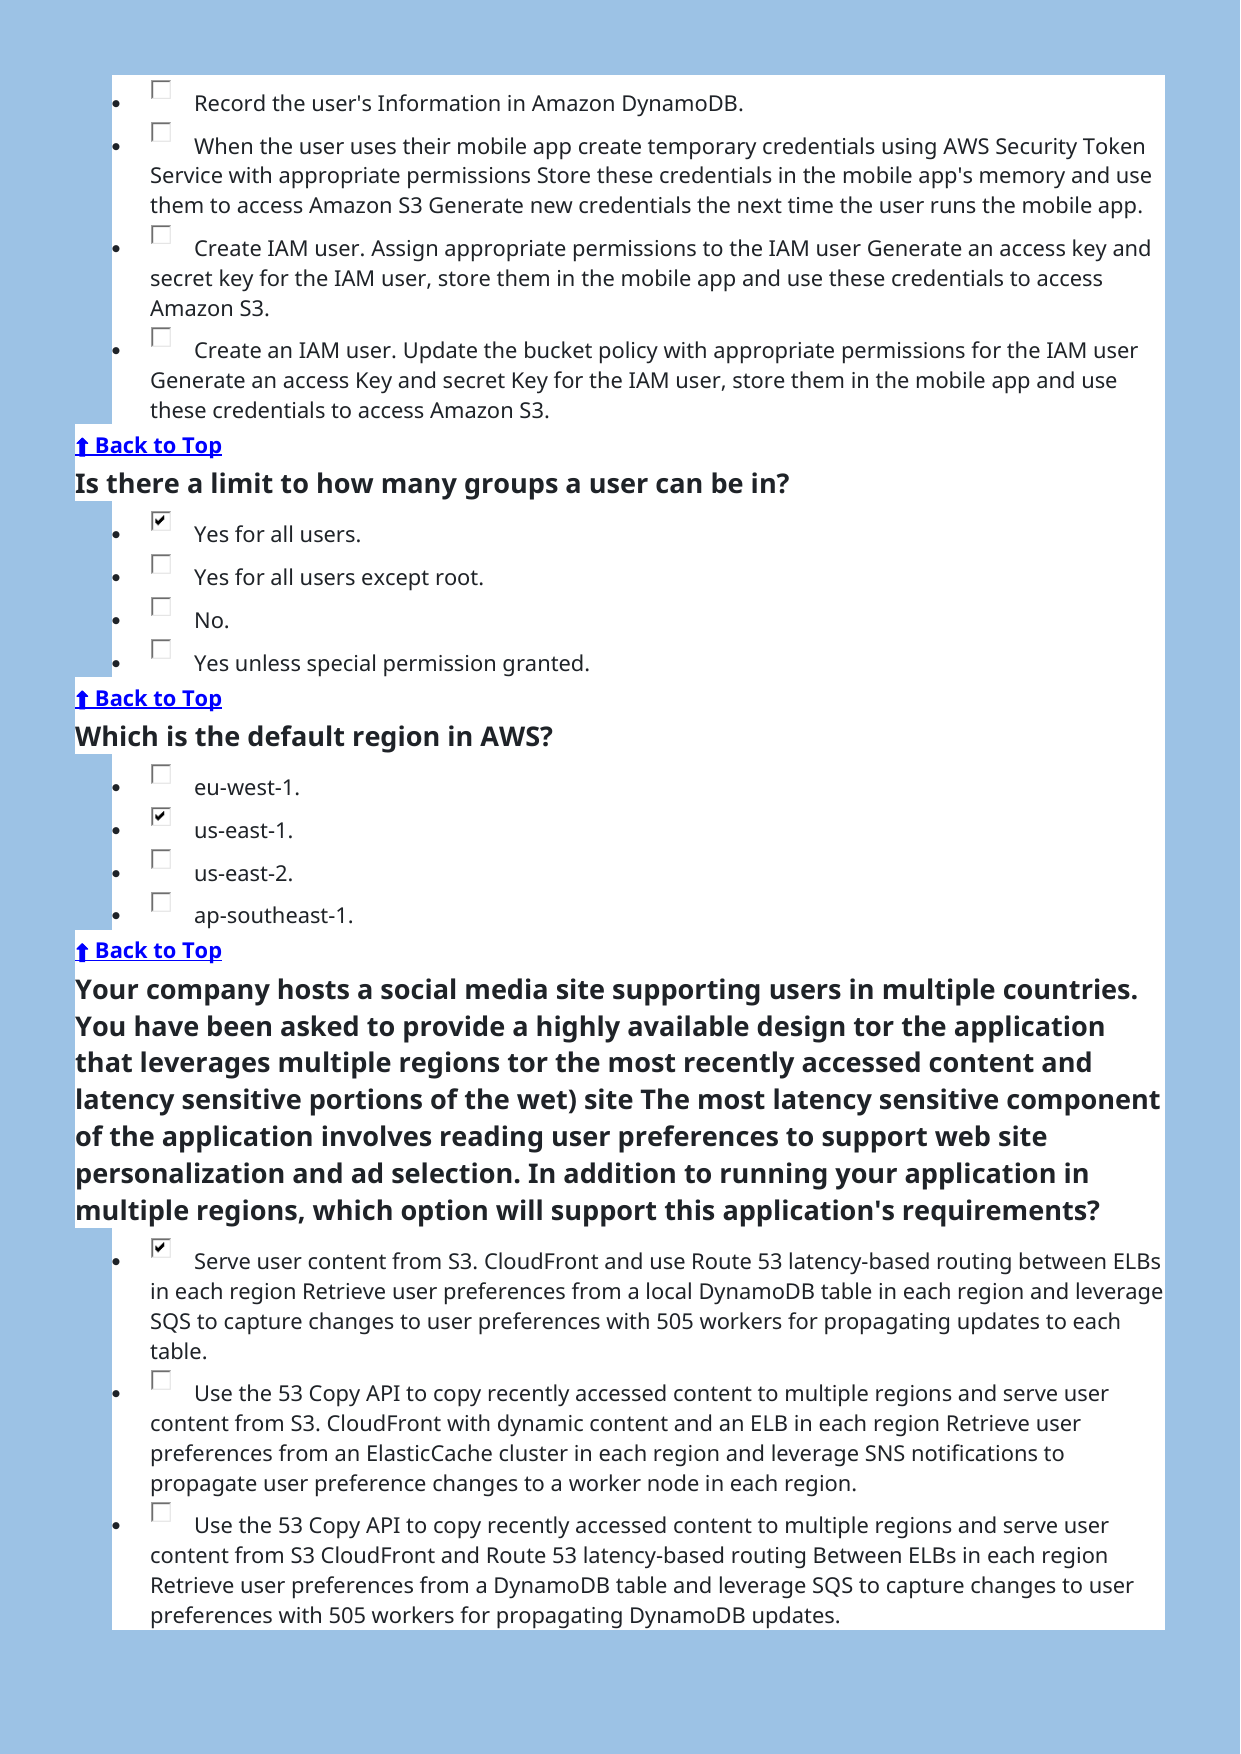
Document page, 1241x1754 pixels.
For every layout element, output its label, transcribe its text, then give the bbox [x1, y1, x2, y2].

list Record the user's Information in Amazon DynamoDB. [112, 75, 1165, 118]
list us-east-1. [112, 802, 1165, 845]
text Which is the default region in AWS? [75, 717, 1165, 754]
list eu-west-1. [112, 759, 1165, 802]
list Use the 53 Copy API to copy recently accessed content to multiple regions and serve user content from S3. CloudFront with dynamic content and an ELB in each region Retrieve user preferences from an ElasticCache cluster in each region and leverage SNS notifications to propagate user preference changes to a worker node in each region. [112, 1366, 1165, 1498]
text ⬆ Back to Top [75, 682, 1165, 712]
list Create an IAM user. Update the bucket policy with appropriate permissions for the IAM user Generate an access Key and secret Key for the IAM user, store them in the mobile app and use these credentials to access Amazon S3. [112, 322, 1165, 424]
text Your company hosts a social media site supporting users in multiple countries. You have been asked to provide a highly available design tor the application that leverages multiple regions tor the most recently accessed content and latency sensitive portions of the wet) site The most latency sensitive component of the application involves reading user preferences to support web site personalization and ad selection. In addition to running your application in multiple regions, which option will support this application's requirements? [75, 970, 1165, 1228]
list When the user uses their mobile app create temporary credentials using AWS Security Token Service with appropriate permissions Store these credentials in the mobile app's memory and use them to access Amazon S3 Generate new credentials the next time the user runs the mobile app. [112, 118, 1165, 220]
list ap-southeast-1. [112, 887, 1165, 930]
text ⬆ Back to Top [75, 935, 1165, 965]
list Yes for all users. [112, 507, 1165, 549]
list No. [112, 592, 1165, 635]
list Serve user content from S3. CloudFront and use Route 53 latency-based routing between ELBs in each region Retrieve user preferences from a local DynamoDB table in each region and leverage SQS to capture changes to user preferences with 505 workers for propagating updates to each table. [112, 1233, 1165, 1366]
list Use the 53 Copy API to copy recently accessed content to multiple regions and serve user content from S3 CloudFront and Route 53 latency-based routing Between ELBs in each region Retrieve user preferences from a DynamoDB table and leverage SQS to capture changes to user preferences with 505 workers for propagating DynamoDB updates. [112, 1498, 1165, 1630]
text Is there a limit to how many groups a user can be in? [75, 464, 1165, 501]
list Yes for all users except root. [112, 549, 1165, 592]
list Create IAM user. Assign appropriate permissions to the IAM user Generate an access key and secret key for the IAM user, store them in the mobile app and use these credentials to access Amazon S3. [112, 220, 1165, 322]
text ⬆ Back to Top [75, 430, 1165, 459]
list Yes unless special permission granted. [112, 635, 1165, 677]
list us-east-2. [112, 845, 1165, 887]
